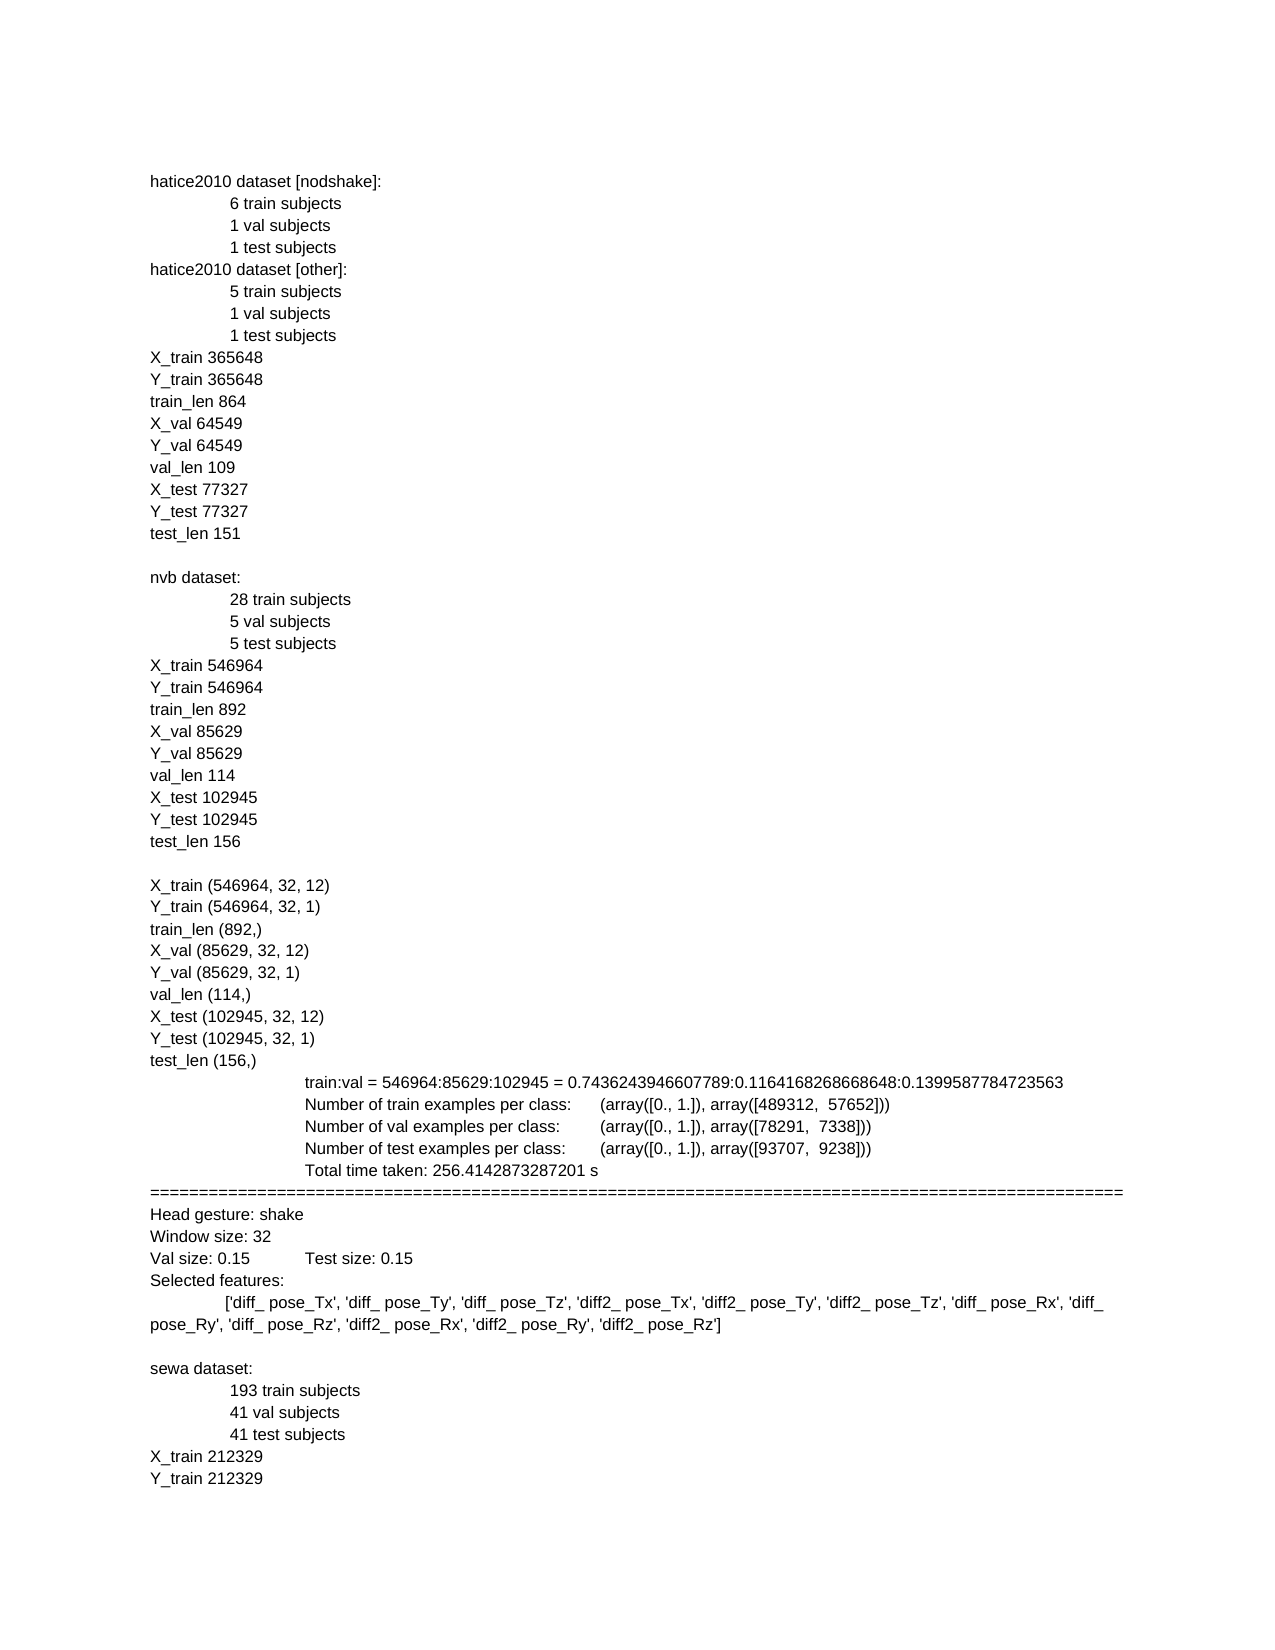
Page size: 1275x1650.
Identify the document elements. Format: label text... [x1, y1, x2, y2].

text Y_test (102945, 32, 1) [150, 1029, 1125, 1048]
text 1 test subjects [150, 326, 1125, 345]
text X_train (546964, 32, 12) [150, 875, 1125, 894]
text Y_train (546964, 32, 1) [150, 897, 1125, 916]
text Y_val 85629 [150, 743, 1125, 763]
text Y_val 64549 [150, 436, 1125, 455]
text Number of test examples per class: (array([0., 1.]), array([93707, 9238])) [150, 1139, 1125, 1158]
text Y_test 77327 [150, 502, 1125, 521]
text X_train 212329 [150, 1447, 1125, 1466]
text hatice2010 dataset [other]: [150, 260, 1125, 279]
text Window size: 32 [150, 1227, 1125, 1246]
text train:val = 546964:85629:102945 = 0.7436243946607789:0.1164168268668648:0.1399587784723563 [150, 1073, 1125, 1092]
text Selected features: [150, 1271, 1125, 1290]
text 193 train subjects [150, 1381, 1125, 1400]
text 41 test subjects [150, 1425, 1125, 1444]
text Total time taken: 256.4142873287201 s [150, 1161, 1125, 1180]
text val_len 114 [150, 765, 1125, 784]
text Y_val (85629, 32, 1) [150, 963, 1125, 982]
text val_len 109 [150, 458, 1125, 477]
text train_len 864 [150, 392, 1125, 411]
text ['diff_ pose_Tx', 'diff_ pose_Ty', 'diff_ pose_Tz', 'diff2_ pose_Tx', 'diff2_ pose_Ty', 'diff2_ pose_Tz', 'diff_ pose_Rx', 'diff_ pose_Ry', 'diff_ pose_Rz', 'diff2_ pose_Rx', 'diff2_ pose_Ry', 'diff2_ pose_Rz'] [150, 1293, 1125, 1334]
text 41 val subjects [150, 1403, 1125, 1422]
text hatice2010 dataset [nodshake]: [150, 172, 1125, 191]
text X_val 64549 [150, 414, 1125, 433]
text sewa dataset: [150, 1359, 1125, 1378]
text X_test 102945 [150, 787, 1125, 807]
text nvb dataset: [150, 568, 1125, 587]
text test_len (156,) [150, 1051, 1125, 1070]
text val_len (114,) [150, 985, 1125, 1004]
text 5 val subjects [150, 612, 1125, 631]
text 1 test subjects [150, 238, 1125, 257]
text 5 test subjects [150, 633, 1125, 653]
text Y_train 365648 [150, 370, 1125, 389]
text Y_train 212329 [150, 1469, 1125, 1488]
text test_len 151 [150, 524, 1125, 543]
text 28 train subjects [150, 589, 1125, 609]
text 1 val subjects [150, 216, 1125, 235]
text ==================================================================================================== [150, 1183, 1125, 1202]
text Head gesture: shake [150, 1205, 1125, 1224]
text test_len 156 [150, 831, 1125, 851]
text X_val 85629 [150, 721, 1125, 741]
text 5 train subjects [150, 282, 1125, 301]
text X_val (85629, 32, 12) [150, 941, 1125, 960]
text Number of val examples per class: (array([0., 1.]), array([78291, 7338])) [150, 1117, 1125, 1136]
text Y_test 102945 [150, 809, 1125, 828]
text X_train 546964 [150, 656, 1125, 675]
text Y_train 546964 [150, 677, 1125, 697]
text 1 val subjects [150, 304, 1125, 323]
text Number of train examples per class: (array([0., 1.]), array([489312, 57652])) [150, 1095, 1125, 1114]
text X_train 365648 [150, 348, 1125, 367]
text train_len (892,) [150, 919, 1125, 938]
text X_test 77327 [150, 480, 1125, 499]
text 6 train subjects [150, 194, 1125, 213]
text train_len 892 [150, 699, 1125, 719]
text X_test (102945, 32, 12) [150, 1007, 1125, 1026]
text Val size: 0.15 Test size: 0.15 [150, 1249, 1125, 1268]
